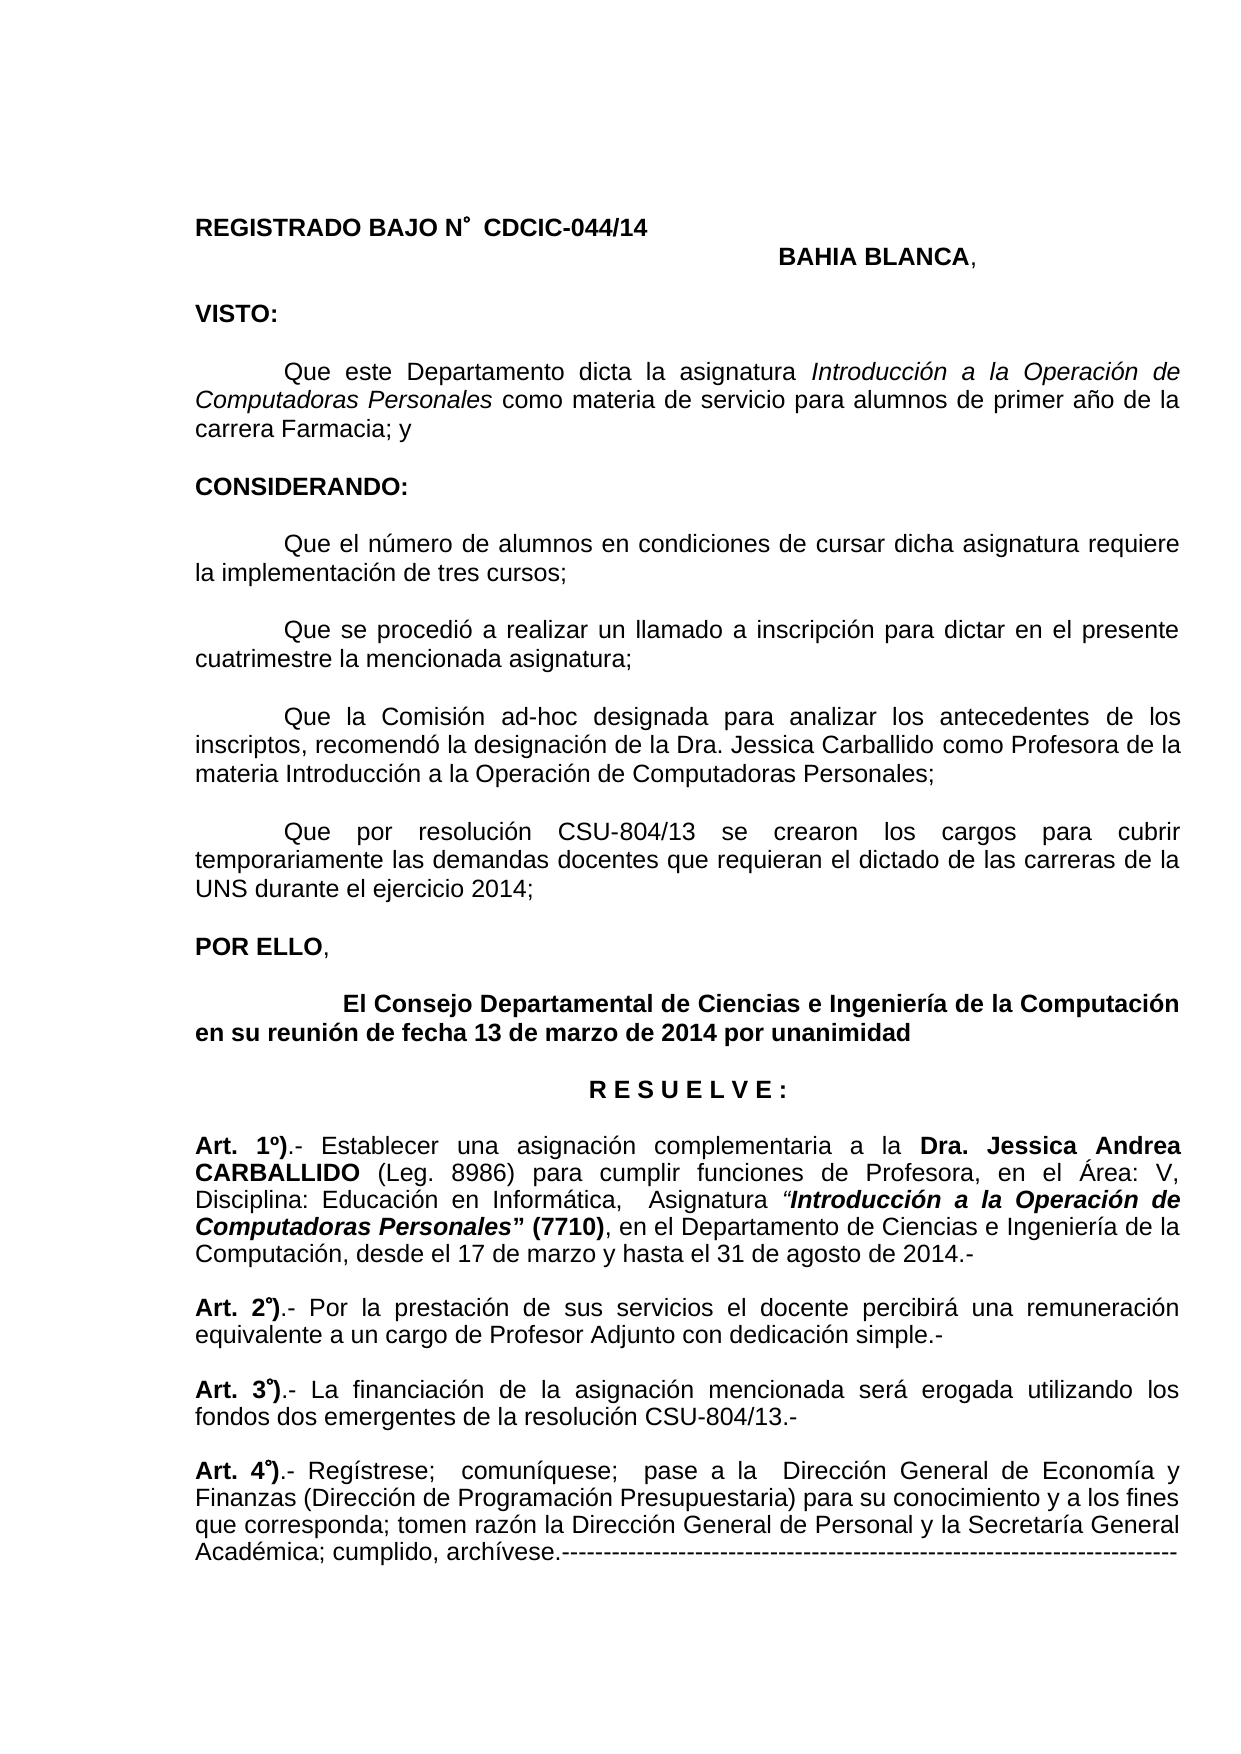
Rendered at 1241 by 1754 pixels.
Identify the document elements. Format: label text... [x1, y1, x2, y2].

text CONSIDERANDO: [195, 471, 1181, 500]
text Art. 2).- Por la prestación de sus servicios el docente percibirá una remuneración equivalente a un cargo de Profesor Adjunto con dedicación simple.- [195, 1295, 1181, 1349]
text Que el número de alumnos en condiciones de cursar dicha asignatura requiere la implementación de tres cursos; [195, 529, 1181, 586]
text BAHIA BLANCA, [195, 241, 1181, 270]
text Art. 1º).- Establecer una asignación complementaria a la Dra. Jessica Andrea CARBALLIDO (Leg. 8986) para cumplir funciones de Profesora, en el Área: V, Disciplina: Educación en Informática, Asignatura “Introducción a la Operación de Computadoras Personales” (7710), en el Departamento de Ciencias e Ingeniería de la Computación, desde el 17 de marzo y hasta el 31 de agosto de 2014.- [195, 1133, 1181, 1268]
text Art. 3).- La financiación de la asignación mencionada será erogada utilizando los fondos dos emergentes de la resolución CSU-804/13.- [195, 1376, 1181, 1431]
text Que por resolución CSU-804/13 se crearon los cargos para cubrir temporariamente las demandas docentes que requieran el dictado de las carreras de la UNS durante el ejercicio 2014; [195, 816, 1181, 903]
text Que la Comisión ad-hoc designada para analizar los antecedentes de los inscriptos, recomendó la designación de la Dra. Jessica Carballido como Profesora de la materia Introducción a la Operación de Computadoras Personales; [195, 701, 1181, 788]
text Que se procedió a realizar un llamado a inscripción para dictar en el presente cuatrimestre la mencionada asignatura; [195, 615, 1181, 673]
text Que este Departamento dicta la asignatura Introducción a la Operación de Computadoras Personales como materia de servicio para alumnos de primer año de la carrera Farmacia; y [195, 356, 1181, 443]
text VISTO: [195, 299, 1181, 328]
text POR ELLO, [195, 931, 1181, 960]
text El Consejo Departamental de Ciencias e Ingeniería de la Computación en su reunión de fecha 13 de marzo de 2014 por unanimidad [195, 989, 1181, 1046]
subtitle REGISTRADO BAJO N CDCIC-044/14 [195, 213, 1181, 241]
text R E S U E L V E : [195, 1075, 1181, 1104]
text Art. 4).- Regístrese; comuníquese; pase a la Dirección General de Economía y Finanzas (Dirección de Programación Presupuestaria) para su conocimiento y a los fines que corresponda; tomen razón la Dirección General de Personal y la Secretaría General Académica; cumplido, archívese.-------------------------------------------------------------------------- [195, 1458, 1181, 1566]
